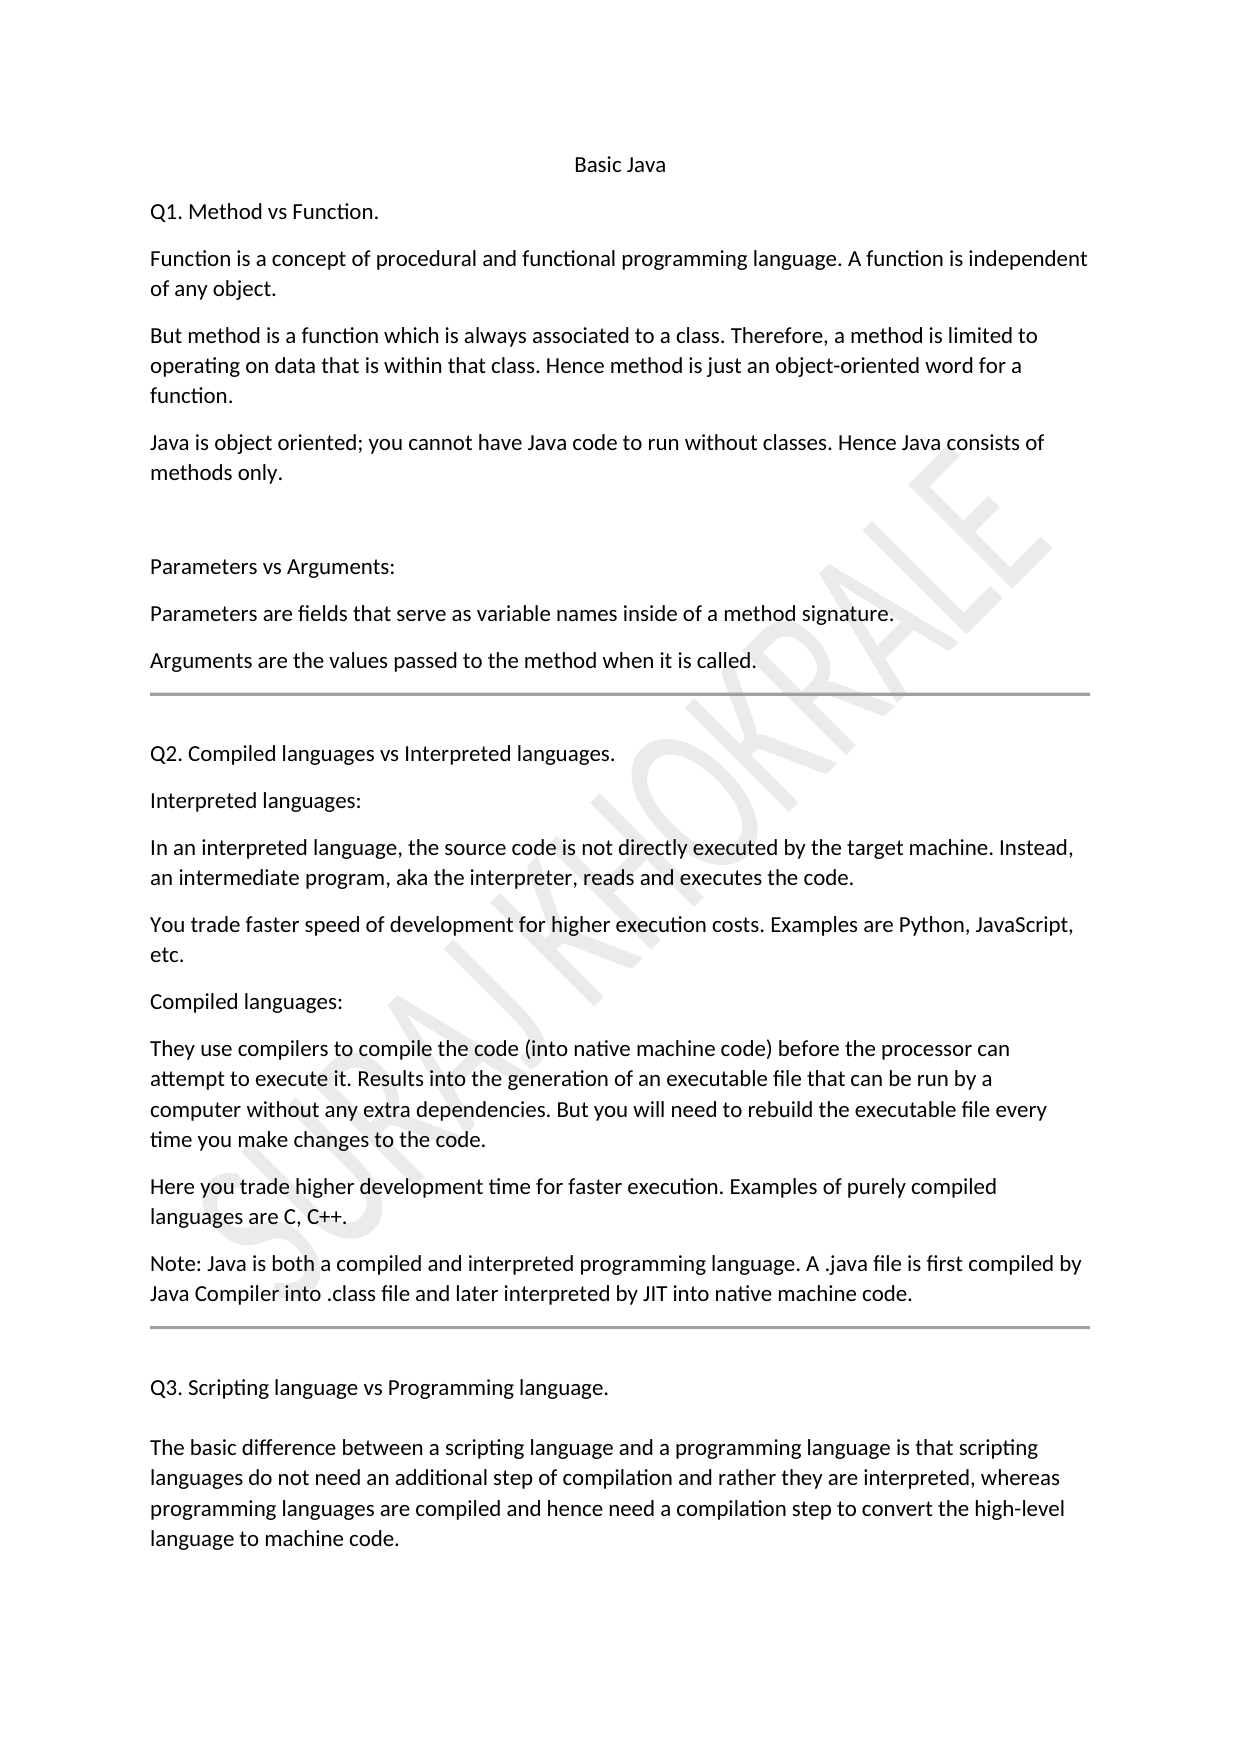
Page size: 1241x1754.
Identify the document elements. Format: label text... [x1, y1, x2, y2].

text Interpreted languages: [150, 786, 1090, 814]
text Arguments are the values passed to the method when it is called. [150, 646, 1090, 674]
text Note: Java is both a compiled and interpreted programming language. A .java file is first compiled by Java Compiler into .class file and later interpreted by JIT into native machine code. [150, 1249, 1090, 1307]
text They use compilers to compile the code (into native machine code) before the processor can attempt to execute it. Results into the generation of an executable file that can be run by a computer without any extra dependencies. But you will need to rebuild the executable file every time you make changes to the code. [150, 1034, 1090, 1153]
text Q3. Scripting language vs Programming language. The basic difference between a scripting language and a programming language is that scripting languages do not need an additional step of compilation and rather they are interpreted, whereas programming languages are compiled and hence need a compilation step to convert the high-level language to machine code. [150, 1373, 1090, 1552]
text Compiled languages: [150, 987, 1090, 1016]
text Here you trade higher development time for faster execution. Examples of purely compiled languages are C, C++. [150, 1172, 1090, 1230]
text Q2. Compiled languages vs Interpreted languages. [150, 739, 1090, 768]
text Function is a concept of procedural and functional programming language. A function is independent of any object. [150, 244, 1090, 302]
text Basic Java [150, 150, 1090, 178]
text You trade faster speed of development for higher execution costs. Examples are Python, JavaScript, etc. [150, 910, 1090, 969]
text In an interpreted language, the source code is not directly executed by the target machine. Instead, an intermediate program, aka the interpreter, reads and executes the code. [150, 833, 1090, 892]
text Parameters vs Arguments: [150, 552, 1090, 580]
text But method is a function which is always associated to a class. Therefore, a method is limited to operating on data that is within that class. Hence method is just an object-oriented word for a function. [150, 321, 1090, 409]
text Q1. Method vs Function. [150, 197, 1090, 225]
text Parameters are fields that serve as variable names inside of a method signature. [150, 599, 1090, 627]
text Java is object oriented; you cannot have Java code to run without classes. Hence Java consists of methods only. [150, 428, 1090, 486]
